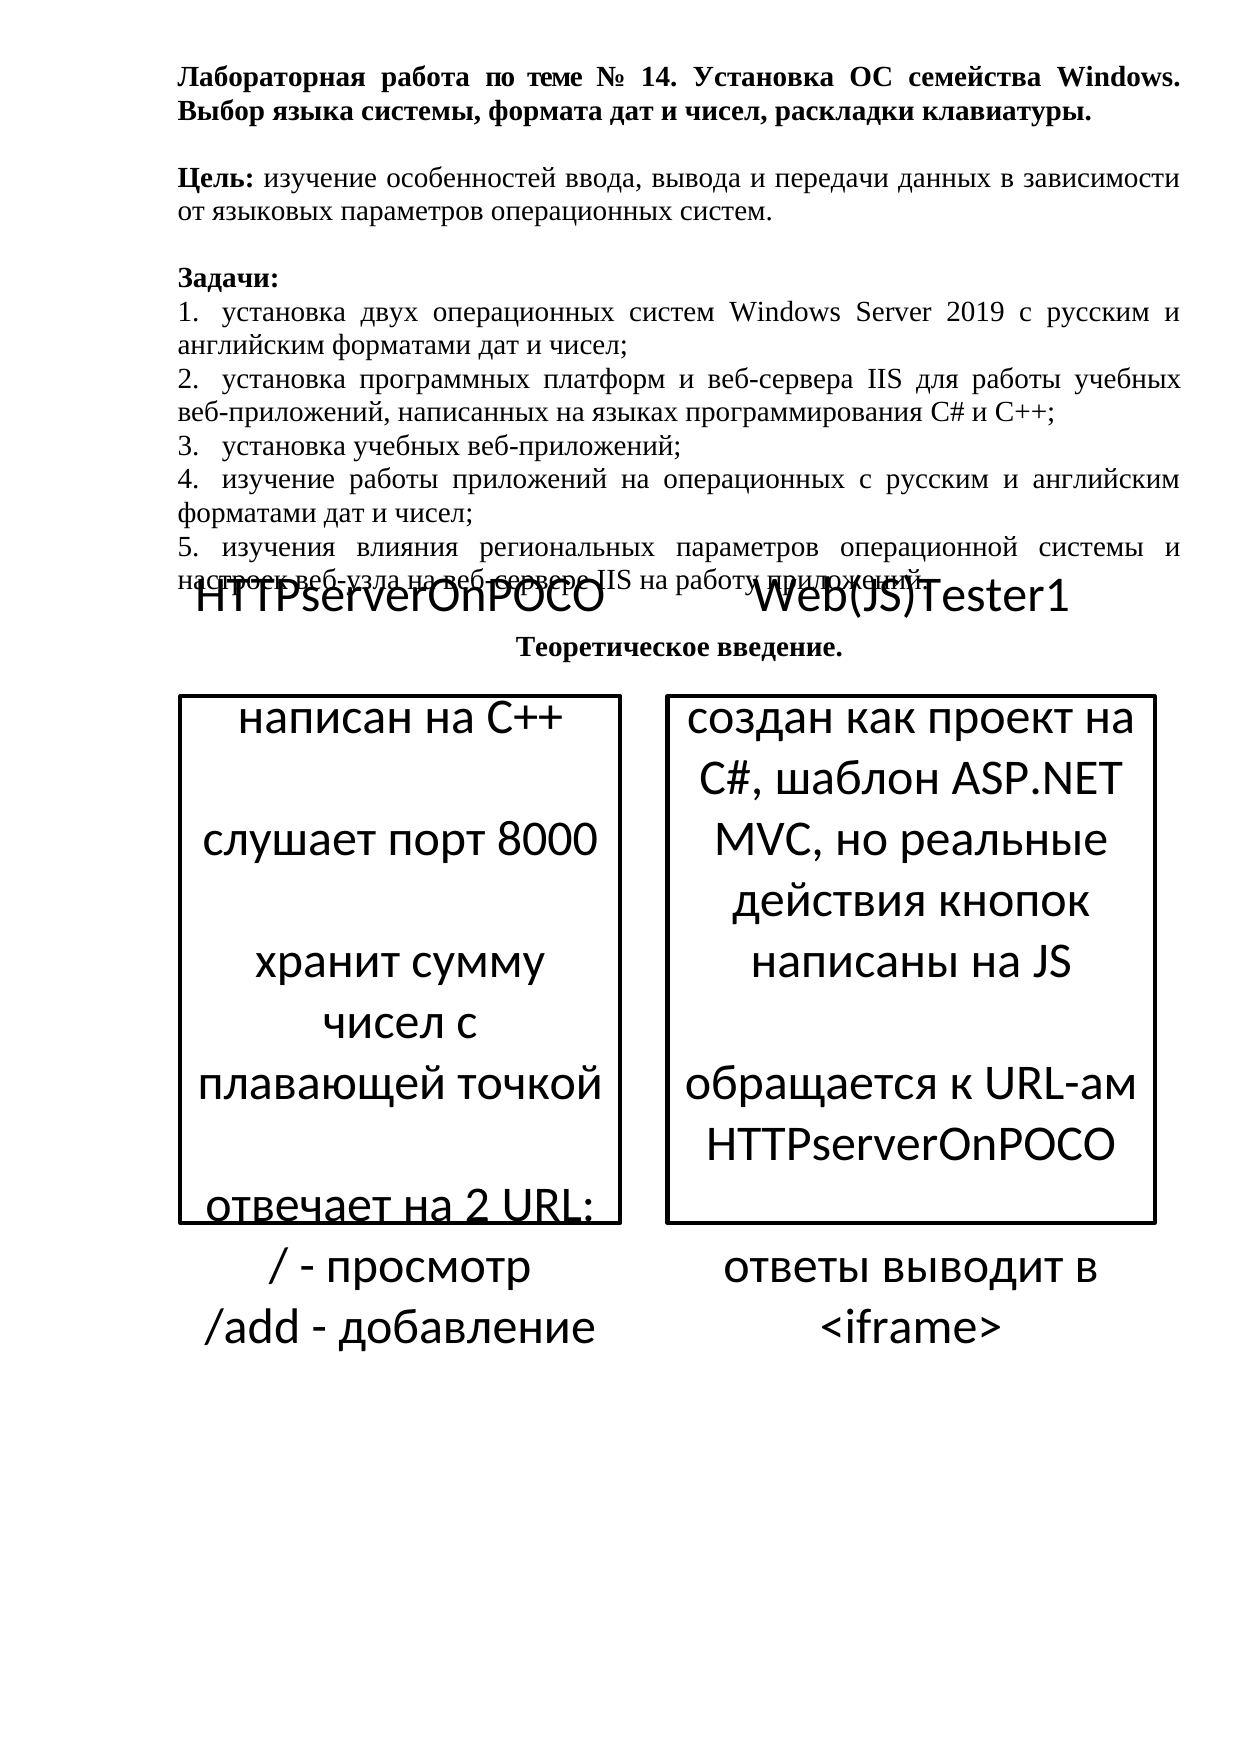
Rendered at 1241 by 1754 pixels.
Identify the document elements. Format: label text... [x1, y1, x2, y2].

text Цель: изучение особенностей ввода, вывода и передачи данных в зависимости от языковых параметров операционных систем. [177, 160, 1181, 227]
list установка двух операционных систем Windows Server 2019 с русским и английским форматами дат и чисел; [177, 294, 1181, 361]
list установка программных платформ и веб-сервера IIS для работы учебных веб-приложений, написанных на языках программирования C# и C++; [177, 361, 1181, 428]
text Задачи: [177, 260, 1181, 294]
list установка учебных веб-приложений; [177, 428, 1181, 462]
list изучения влияния региональных параметров операционной системы и настроек веб-узла на веб-сервере IIS на работу приложений. [177, 529, 1181, 596]
list изучение работы приложений на операционных с русским и английским форматами дат и чисел; [177, 462, 1181, 529]
text Теоретическое введение. [177, 629, 1181, 663]
text Лабораторная работа по теме № 14. Установка ОС семейства Windows. Выбор языка системы, формата дат и чисел, раскладки клавиатуры. [177, 59, 1181, 126]
